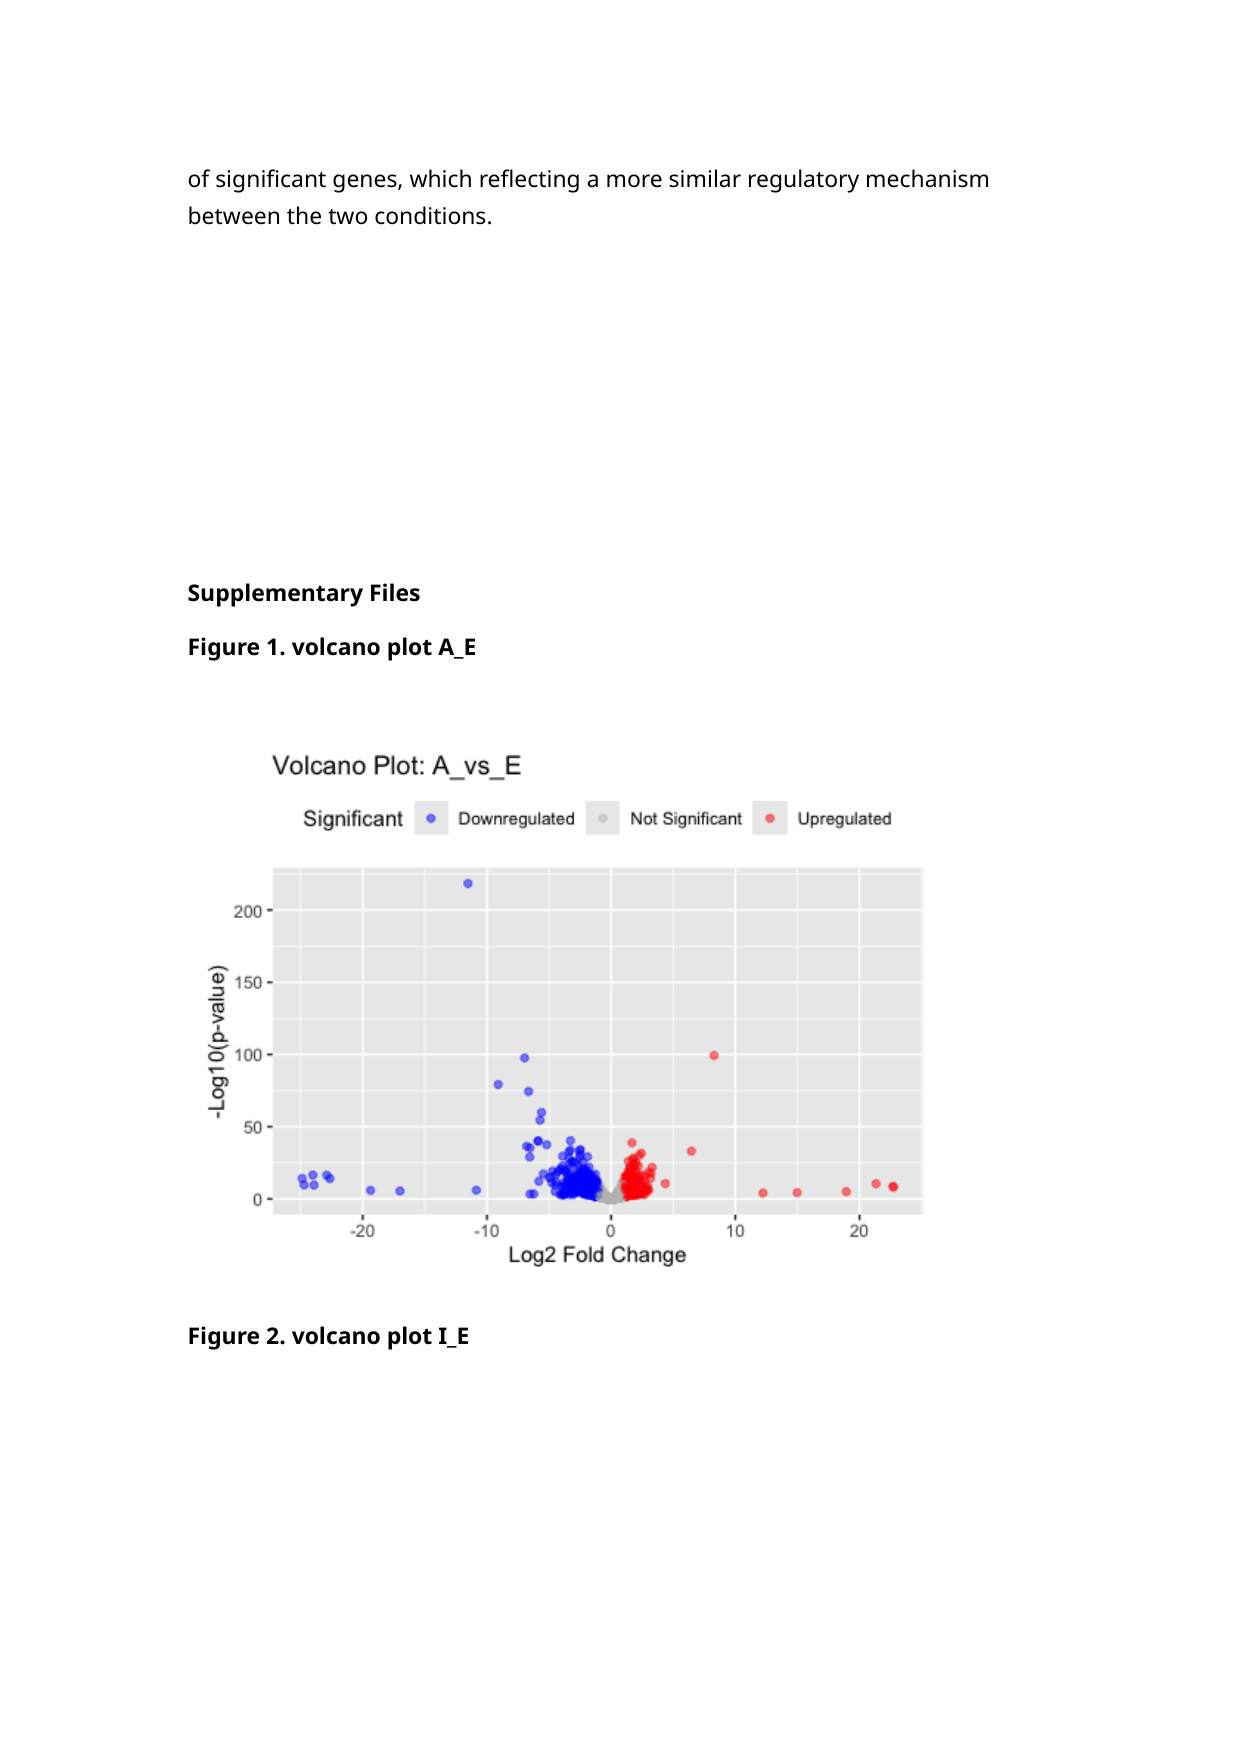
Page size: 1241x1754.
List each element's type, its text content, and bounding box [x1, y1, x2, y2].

text Supplementary Files [187, 576, 1053, 609]
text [187, 162, 1053, 232]
picture [198, 745, 934, 1277]
text Figure 2. volcano plot I_E [187, 1319, 1053, 1352]
